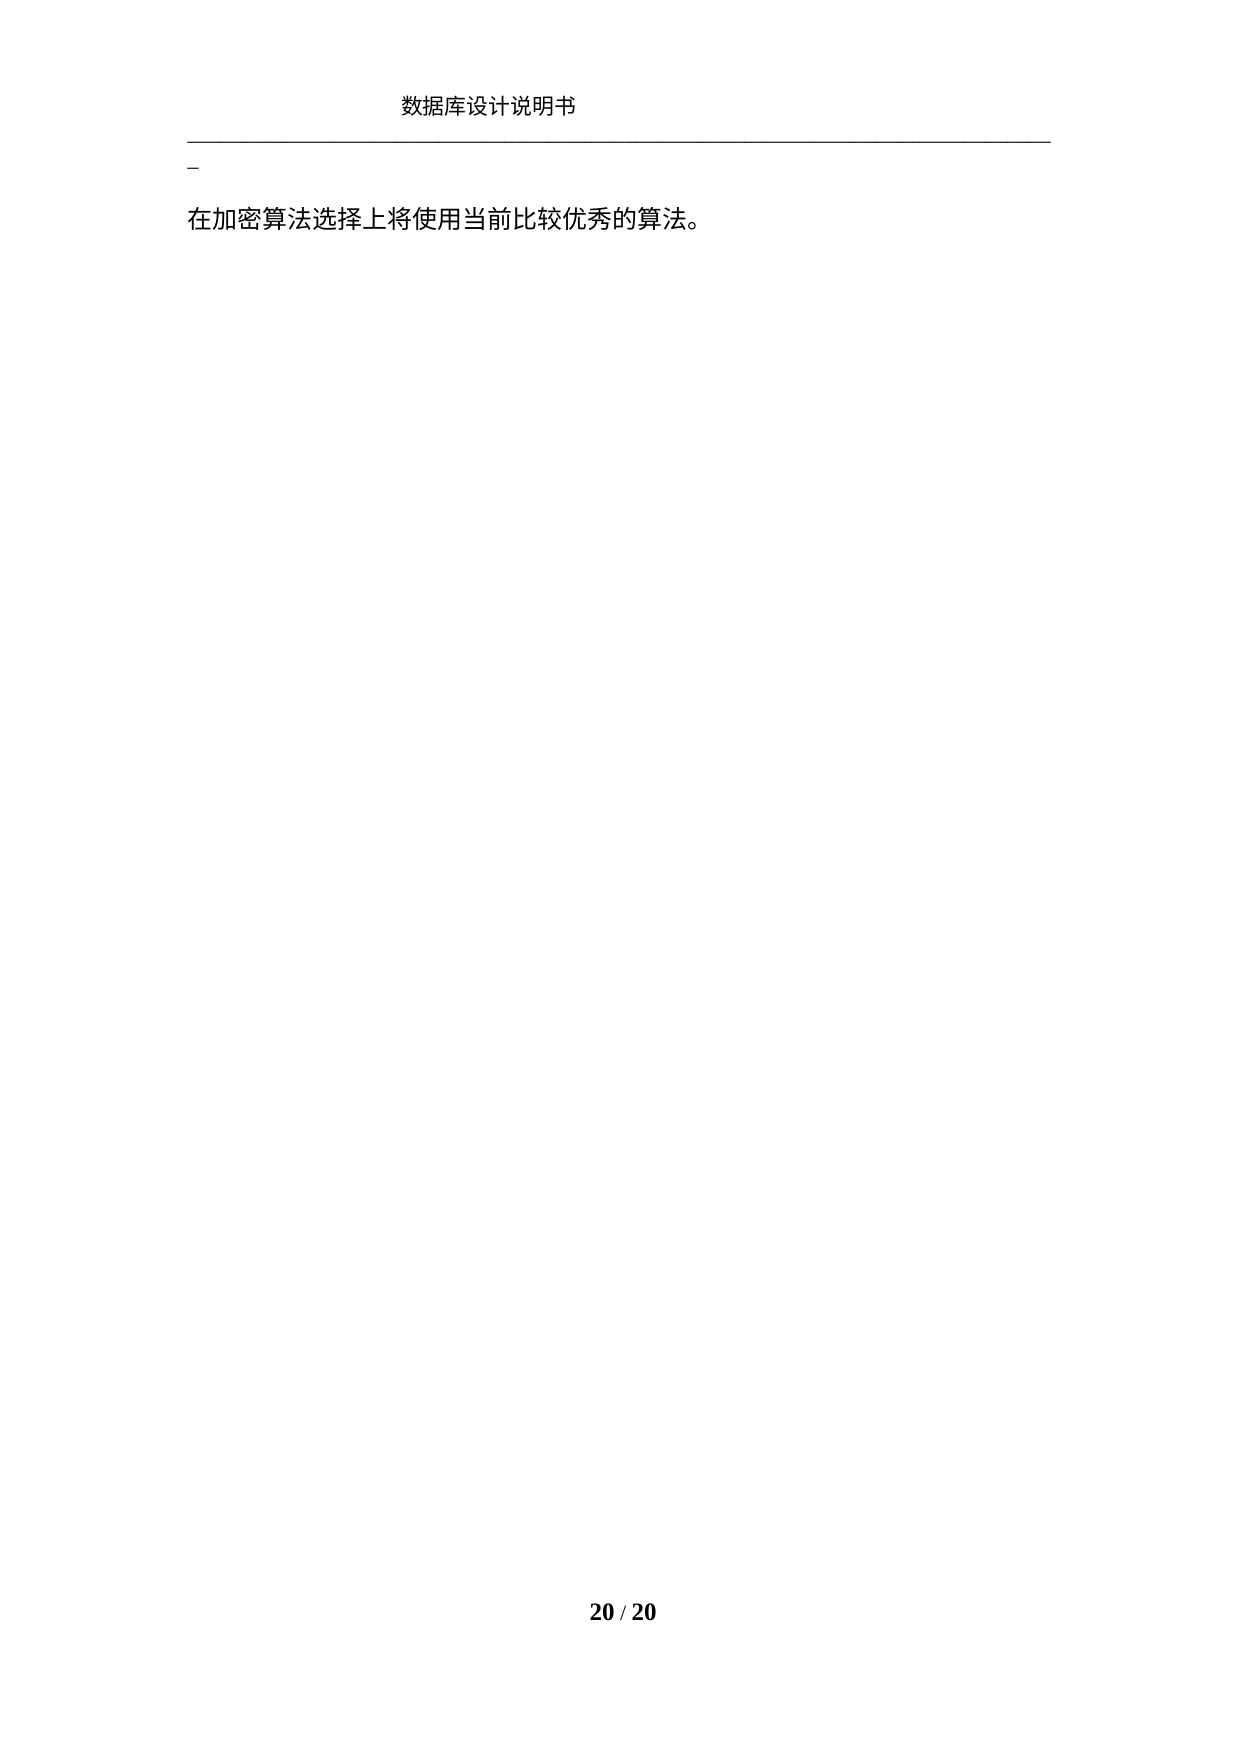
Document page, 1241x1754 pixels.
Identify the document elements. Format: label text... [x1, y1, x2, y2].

text 在加密算法选择上将使用当前比较优秀的算法。 [187, 185, 1053, 250]
